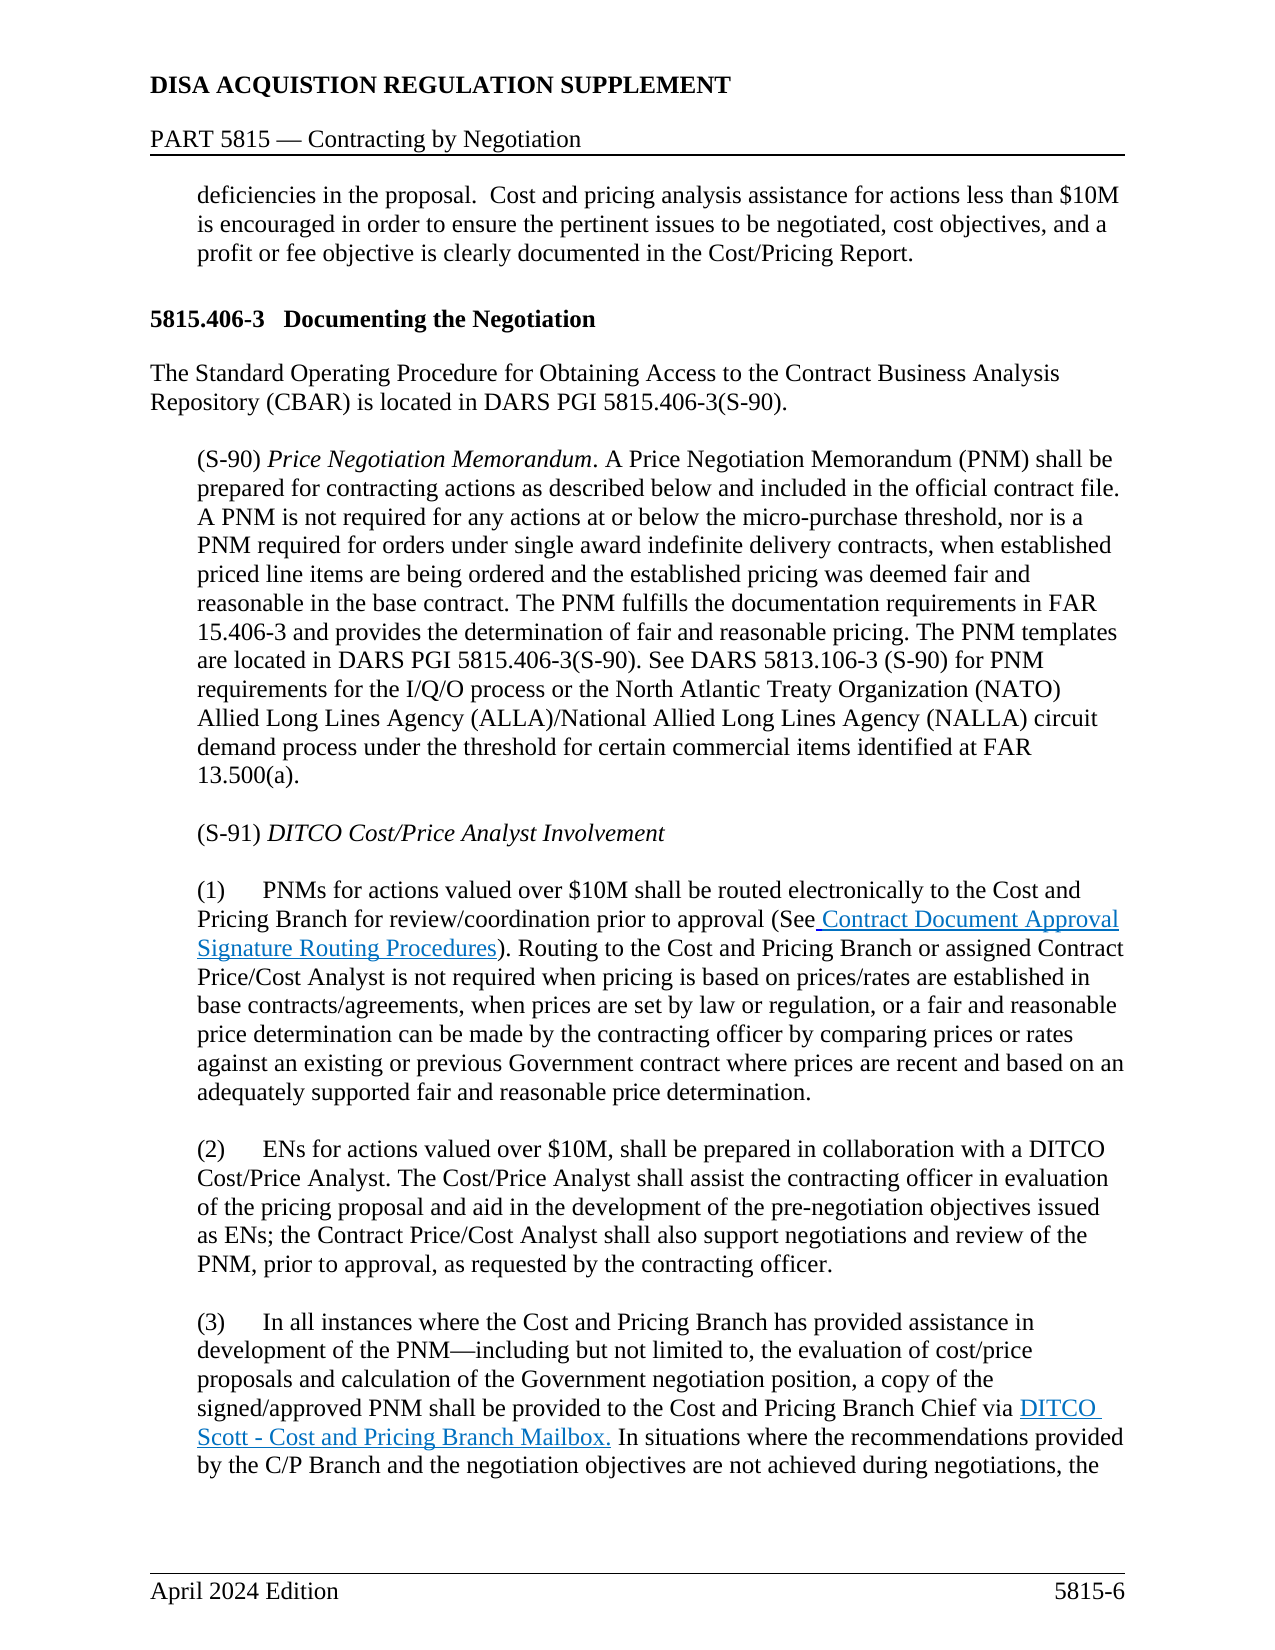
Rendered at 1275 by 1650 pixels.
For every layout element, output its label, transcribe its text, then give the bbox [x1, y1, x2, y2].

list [197, 1307, 1125, 1479]
list ENs for actions valued over $10M, shall be prepared in collaboration with a DITCO Cost/Price Analyst. The Cost/Price Analyst shall assist the contracting officer in evaluation of the pricing proposal and aid in the development of the pre-negotiation objectives issued as ENs; the Contract Price/Cost Analyst shall also support negotiations and review of the PNM, prior to approval, as requested by the contracting officer. [197, 1134, 1125, 1278]
text (S-91) DITCO Cost/Price Analyst Involvement [197, 818, 1125, 847]
text The Standard Operating Procedure for Obtaining Access to the Contract Business Analysis Repository (CBAR) is located in DARS PGI 5815.406-3(S-90). [150, 358, 1125, 416]
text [197, 181, 1125, 267]
text (S-90) Price Negotiation Memorandum. A Price Negotiation Memorandum (PNM) shall be prepared for contracting actions as described below and included in the official contract file. [197, 444, 1125, 502]
list PNMs for actions valued over $10M shall be routed electronically to the Cost and Pricing Branch for review/coordination prior to approval (See Contract Document Approval Signature Routing Procedures). Routing to the Cost and Pricing Branch or assigned Contract Price/Cost Analyst is not required when pricing is based on prices/rates are established in base contracts/agreements, when prices are set by law or regulation, or a fair and reasonable price determination can be made by the contracting officer by comparing prices or rates against an existing or previous Government contract where prices are recent and based on an adequately supported fair and reasonable price determination. [197, 876, 1125, 1106]
subtitle 5815.406-3 Documenting the Negotiation [150, 304, 1125, 333]
text A PNM is not required for any actions at or below the micro-purchase threshold, nor is a PNM required for orders under single award indefinite delivery contracts, when established priced line items are being ordered and the established pricing was deemed fair and reasonable in the base contract. The PNM fulfills the documentation requirements in FAR 15.406-3 and provides the determination of fair and reasonable pricing. The PNM templates are located in 5815.406-3(S-90). See DARS 5813.106-3 (S-90) for PNM requirements for the I/Q/O process or the North Atlantic Treaty Organization (NATO) Allied Long Lines Agency (ALLA)/National Allied Long Lines Agency (NALLA) circuit demand process under the threshold for certain commercial items identified at FAR 13.500(a). [197, 502, 1125, 789]
